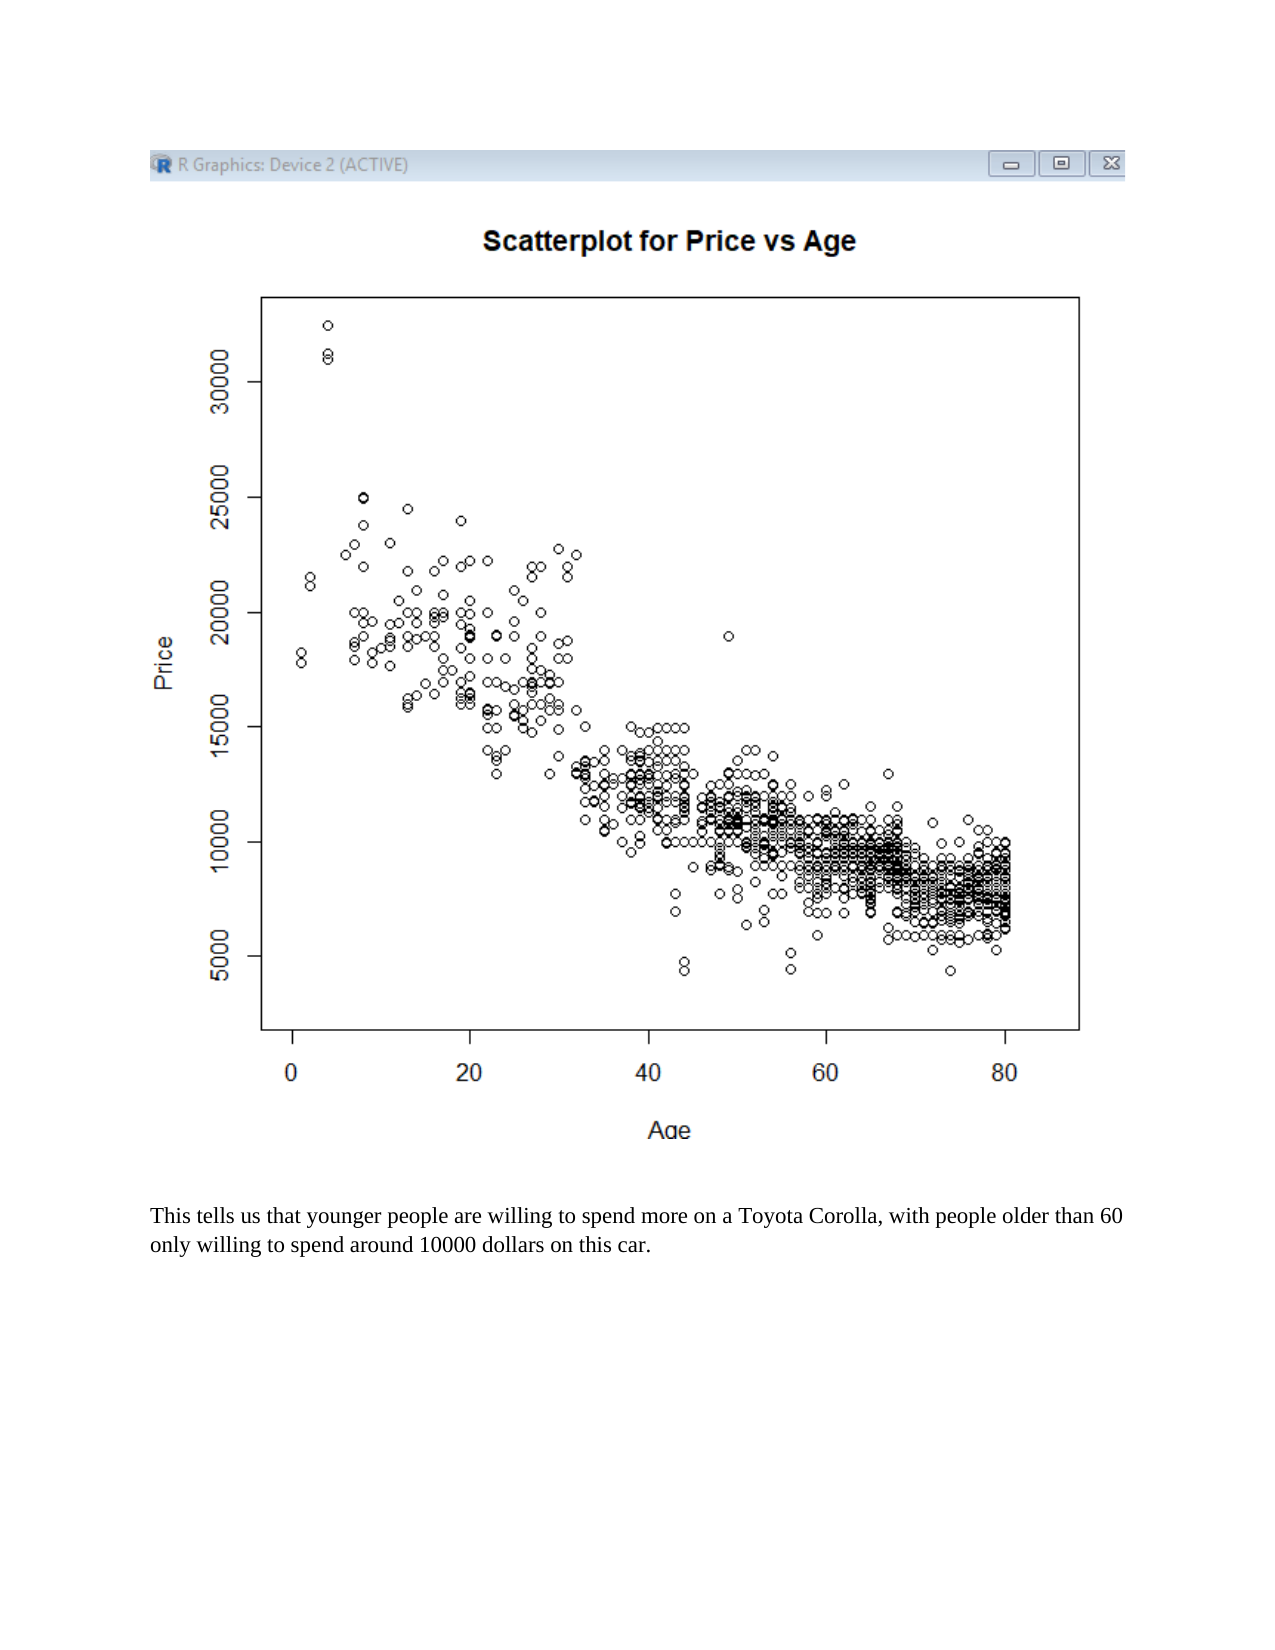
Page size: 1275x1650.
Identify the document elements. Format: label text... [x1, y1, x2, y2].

text This tells us that younger people are willing to spend more on a Toyota Corolla, with people older than 60 only willing to spend around 10000 dollars on this car. [150, 1202, 1125, 1257]
